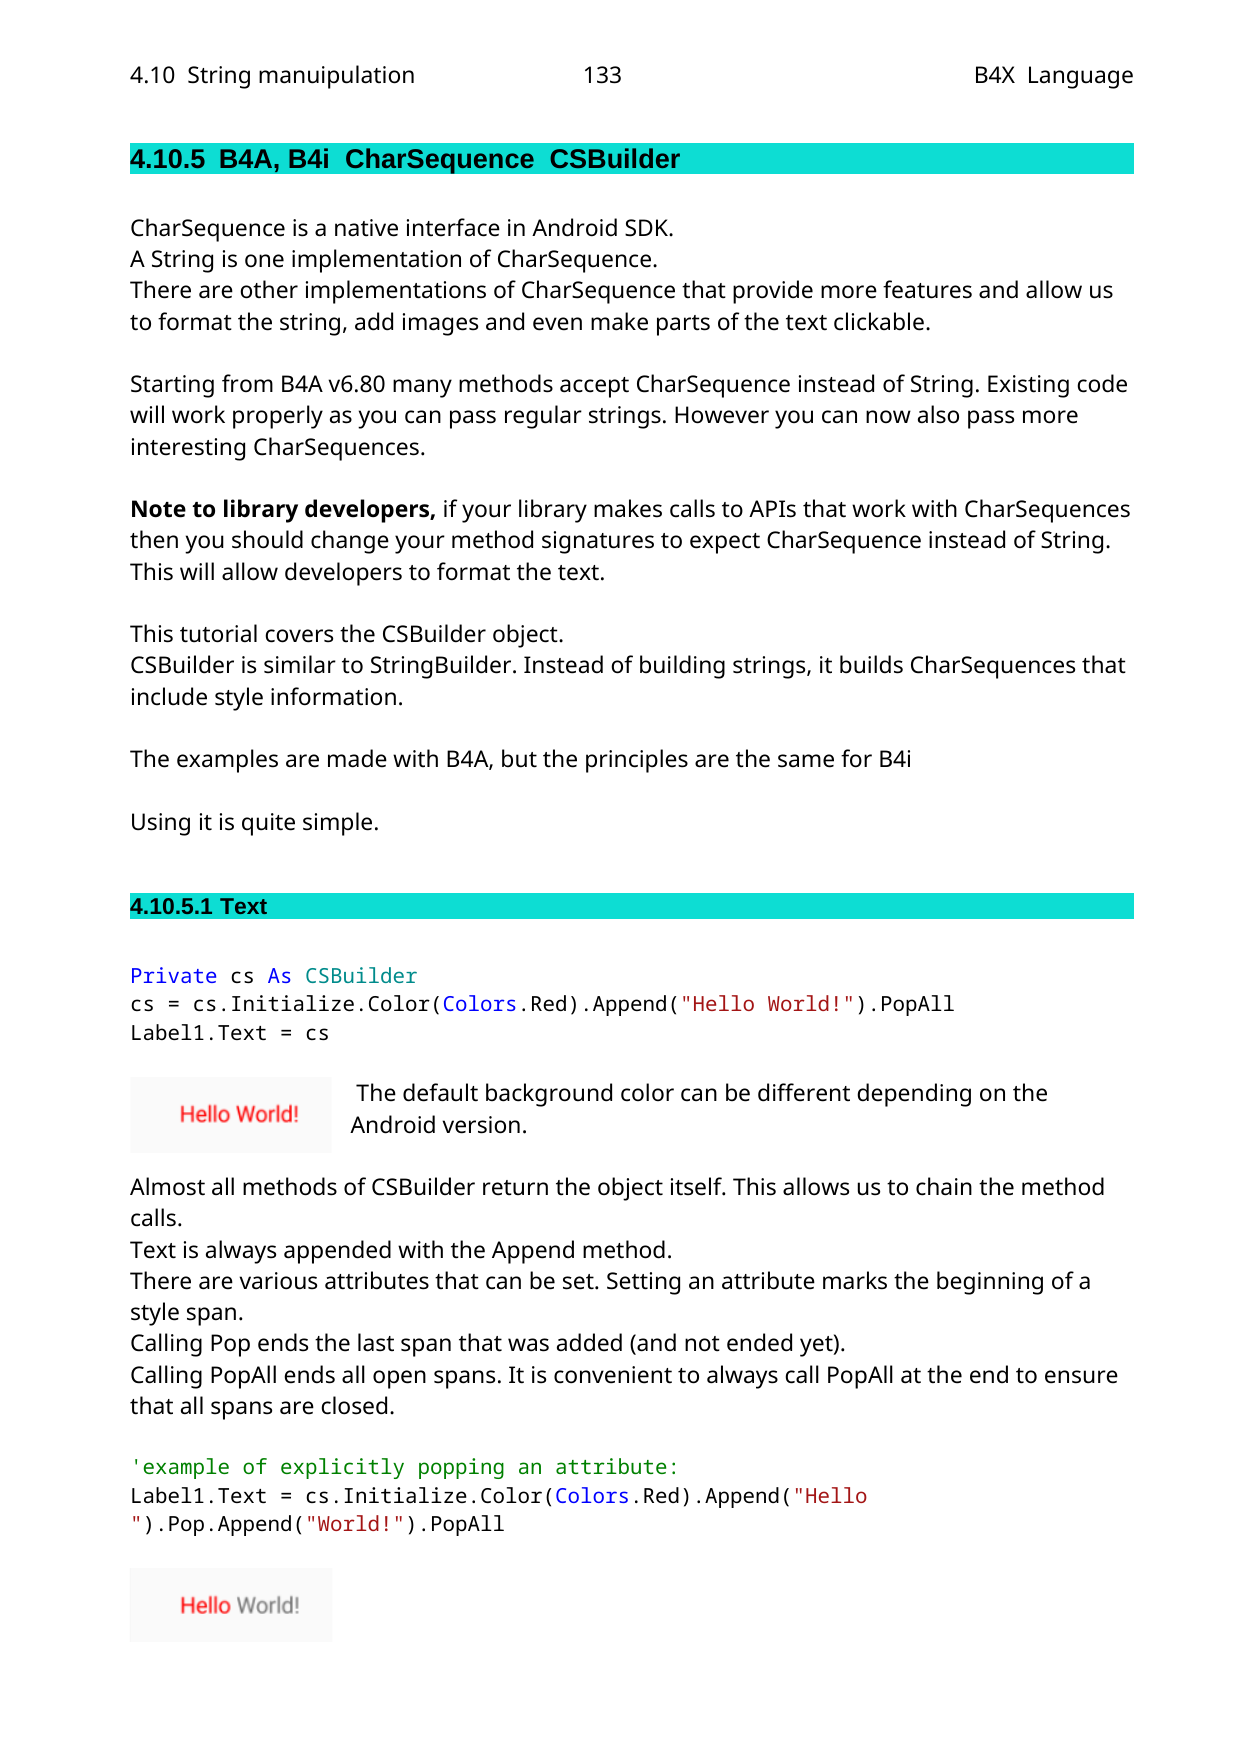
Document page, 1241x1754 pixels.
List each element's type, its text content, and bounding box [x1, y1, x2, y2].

text CharSequence is a native interface in Android SDK. [130, 212, 1134, 243]
text Label1.Text = cs.Initialize.Color(Colors.Red).Append("Hello ").Pop.Append("World!").PopAll [130, 1481, 1134, 1538]
picture [130, 1077, 332, 1153]
subtitle B4A, B4i CharSequence CSBuilder [130, 143, 1134, 174]
text The default background color can be different depending on the Android version. [332, 1077, 1134, 1140]
text Label1.Text = cs [130, 1018, 1134, 1046]
text Private cs As CSBuilder [130, 961, 1134, 989]
text A String is one implementation of CharSequence. There are other implementations of CharSequence that provide more features and allow us to format the string, add images and even make parts of the text clickable. Starting from B4A v6.80 many methods accept CharSequence instead of String. Existing code will work properly as you can pass regular strings. However you can now also pass more interesting CharSequences. Note to library developers, if your library makes calls to APIs that work with CharSequences then you should change your method signatures to expect CharSequence instead of String. This will allow developers to format the text. This tutorial covers the CSBuilder object. CSBuilder is similar to StringBuilder. Instead of building strings, it builds CharSequences that include style information. [130, 243, 1134, 712]
subtitle Text [130, 893, 1134, 919]
text Almost all methods of CSBuilder return the object itself. This allows us to chain the method calls. Text is always appended with the Append method. There are various attributes that can be set. Setting an attribute marks the beginning of a style span. Calling Pop ends the last span that was added (and not ended yet). Calling PopAll ends all open spans. It is convenient to always call PopAll at the end to ensure that all spans are closed. [130, 1171, 1134, 1421]
text 'example of explicitly popping an attribute: [130, 1452, 1134, 1481]
picture [129, 1568, 333, 1642]
text The examples are made with B4A, but the principles are the same for B4i [130, 743, 1134, 774]
text Using it is quite simple. [130, 806, 1134, 837]
text cs = cs.Initialize.Color(Colors.Red).Append("Hello World!").PopAll [130, 989, 1134, 1018]
